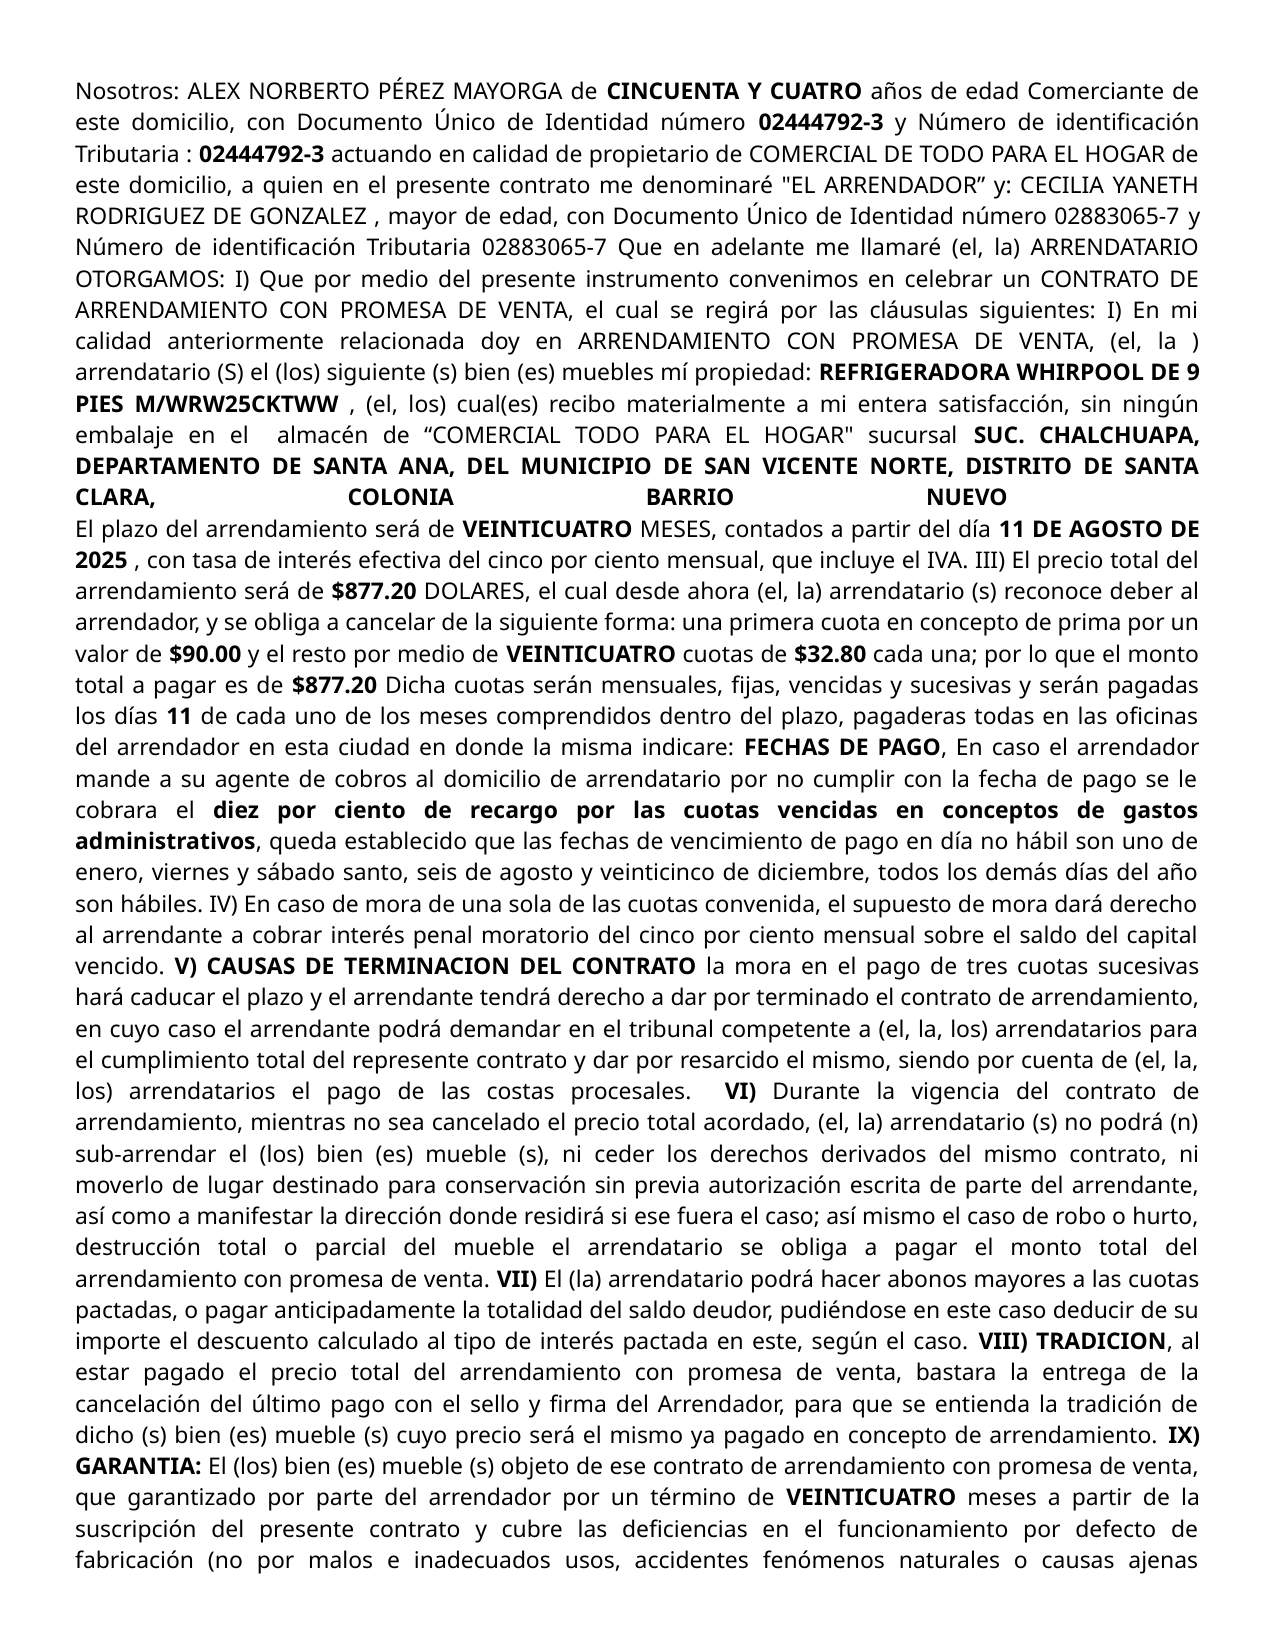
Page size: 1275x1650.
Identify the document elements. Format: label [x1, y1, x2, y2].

text [75, 75, 1200, 1575]
